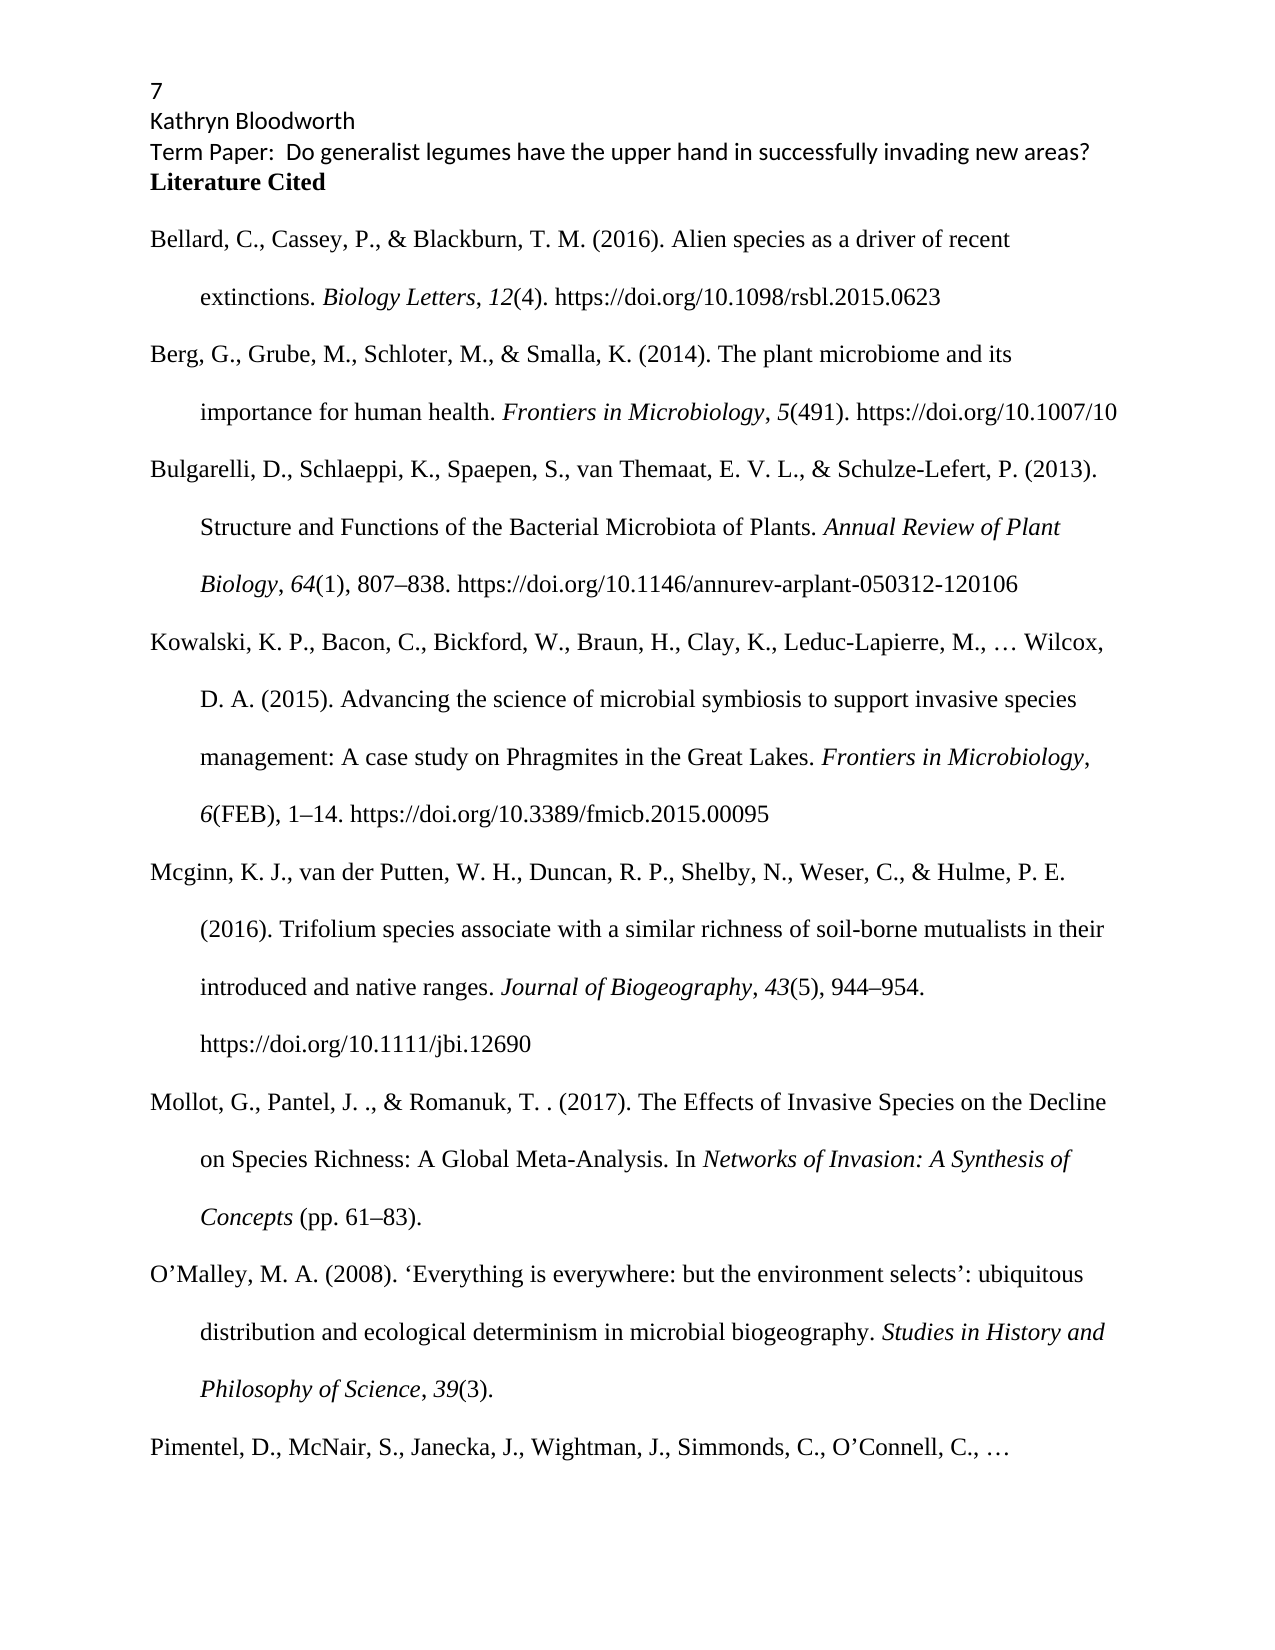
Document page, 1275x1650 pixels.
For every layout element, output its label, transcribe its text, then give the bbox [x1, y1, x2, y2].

text Bulgarelli, D., Schlaeppi, K., Spaepen, S., van Themaat, E. V. L., & Schulze-Lefert, P. (2013). Structure and Functions of the Bacterial Microbiota of Plants. Annual Review of Plant Biology, 64(1), 807–838. https://doi.org/10.1146/annurev-arplant-050312-120106 [150, 454, 1125, 598]
text O’Malley, M. A. (2008). ‘Everything is everywhere: but the environment selects’: ubiquitous distribution and ecological determinism in microbial biogeography. Studies in History and Philosophy of Science, 39(3). [150, 1259, 1125, 1403]
text Literature Cited [150, 167, 1125, 195]
text Mcginn, K. J., van der Putten, W. H., Duncan, R. P., Shelby, N., Weser, C., & Hulme, P. E. (2016). Trifolium species associate with a similar richness of soil-borne mutualists in their introduced and native ranges. Journal of Biogeography, 43(5), 944–954. https://doi.org/10.1111/jbi.12690 [150, 857, 1125, 1058]
text Kowalski, K. P., Bacon, C., Bickford, W., Braun, H., Clay, K., Leduc-Lapierre, M., … Wilcox, D. A. (2015). Advancing the science of microbial symbiosis to support invasive species management: A case study on Phragmites in the Great Lakes. Frontiers in Microbiology, 6(FEB), 1–14. https://doi.org/10.3389/fmicb.2015.00095 [150, 627, 1125, 828]
text Berg, G., Grube, M., Schloter, M., & Smalla, K. (2014). The plant microbiome and its importance for human health. Frontiers in Microbiology, 5(491). https://doi.org/10.1007/10 [150, 339, 1125, 425]
text Bellard, C., Cassey, P., & Blackburn, T. M. (2016). Alien species as a driver of recent extinctions. Biology Letters, 12(4). https://doi.org/10.1098/rsbl.2015.0623 [150, 224, 1125, 310]
text Mollot, G., Pantel, J. ., & Romanuk, T. . (2017). The Effects of Invasive Species on the Decline on Species Richness: A Global Meta-Analysis. In Networks of Invasion: A Synthesis of Concepts (pp. 61–83). [150, 1087, 1125, 1230]
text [150, 1432, 1125, 1460]
